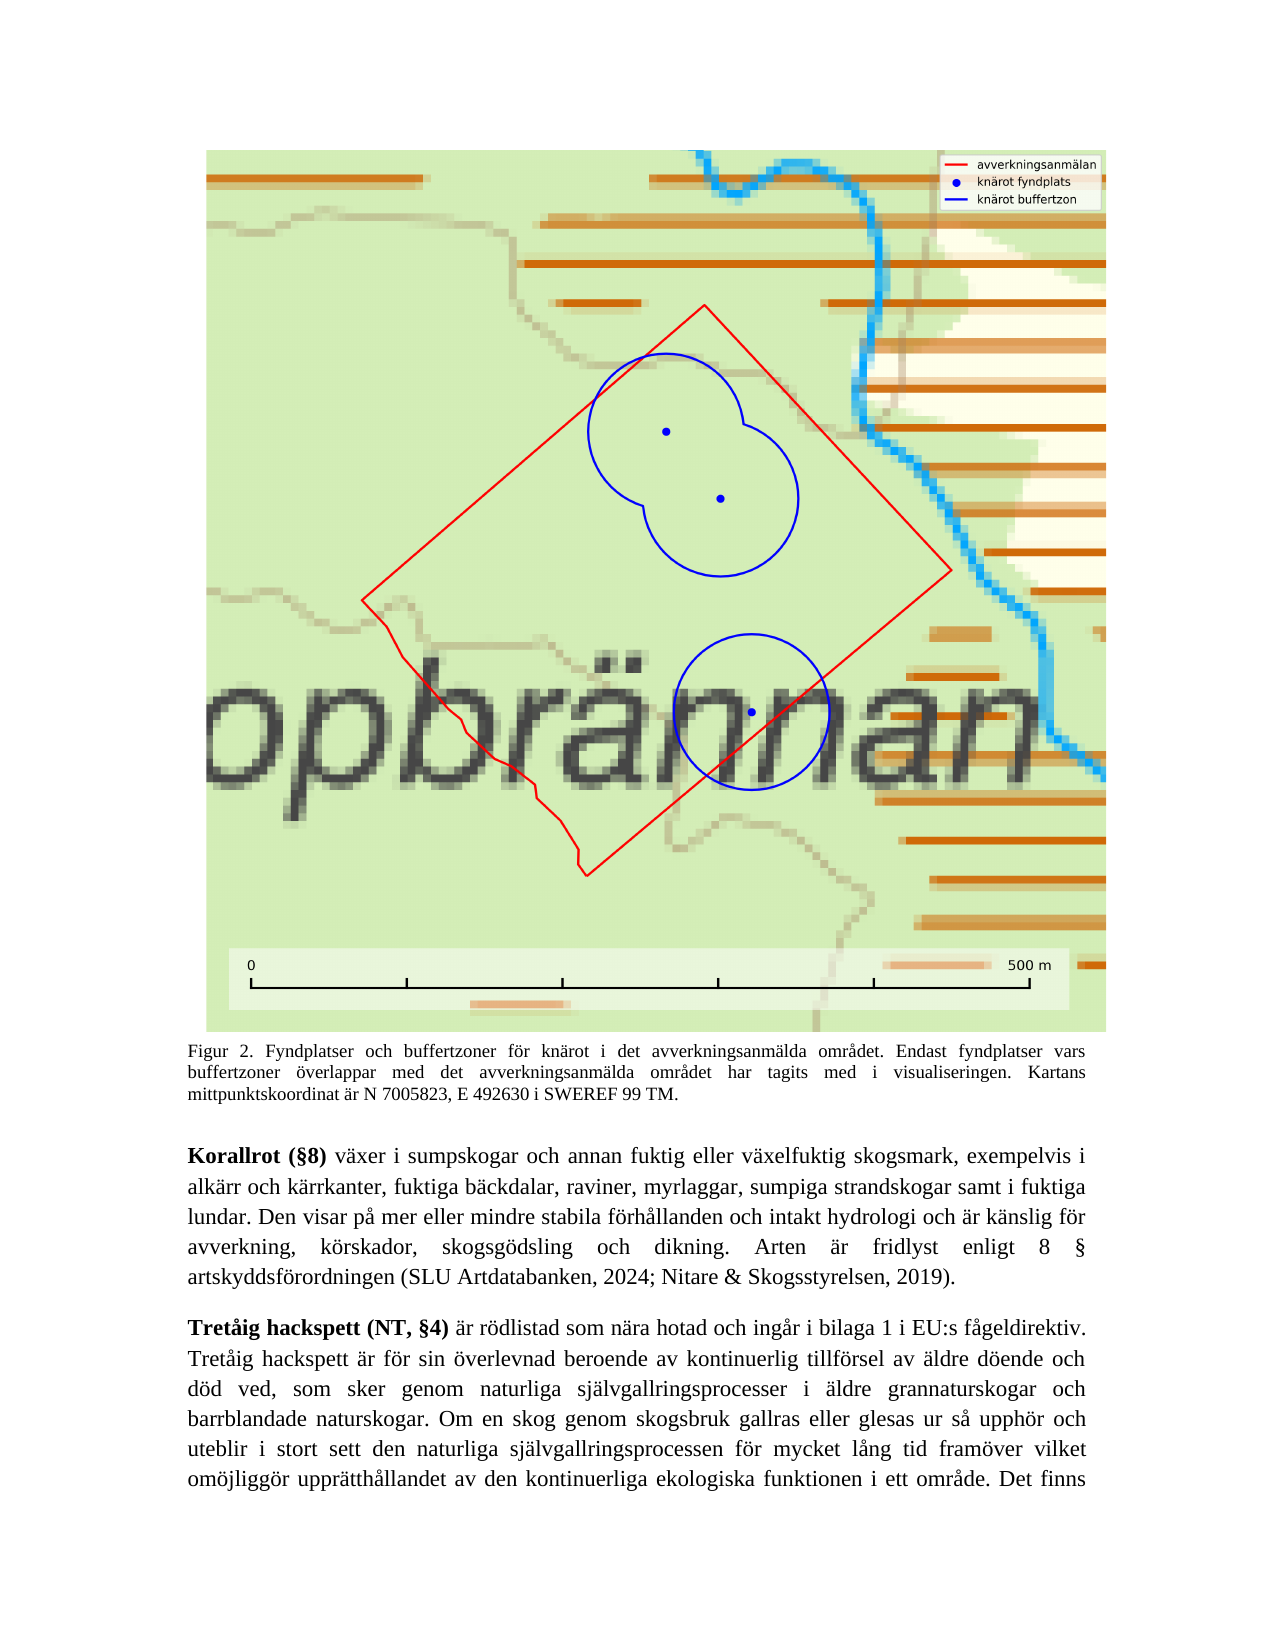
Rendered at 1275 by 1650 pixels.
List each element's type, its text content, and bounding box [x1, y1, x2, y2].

picture [206, 150, 1107, 1032]
text Figur 2. Fyndplatser och buffertzoner för knärot i det avverkningsanmälda området. Endast fyndplatser vars buffertzoner överlappar med det avverkningsanmälda området har tagits med i visualiseringen. Kartans mittpunktskoordinat är N 7005823, E 492630 i SWEREF 99 TM. [187, 1039, 1087, 1104]
text Korallrot (§8) växer i sumpskogar och annan fuktig eller växelfuktig skogsmark, exempelvis i alkärr och kärrkanter, fuktiga bäckdalar, raviner, myrlaggar, sumpiga strandskogar samt i fuktiga lundar. Den visar på mer eller mindre stabila förhållanden och intakt hydrologi och är känslig för avverkning, körskador, skogsgödsling och dikning. Arten är fridlyst enligt 8 § artskyddsförordningen (SLU Artdatabanken, 2024; Nitare & Skogsstyrelsen, 2019). [187, 1142, 1087, 1290]
